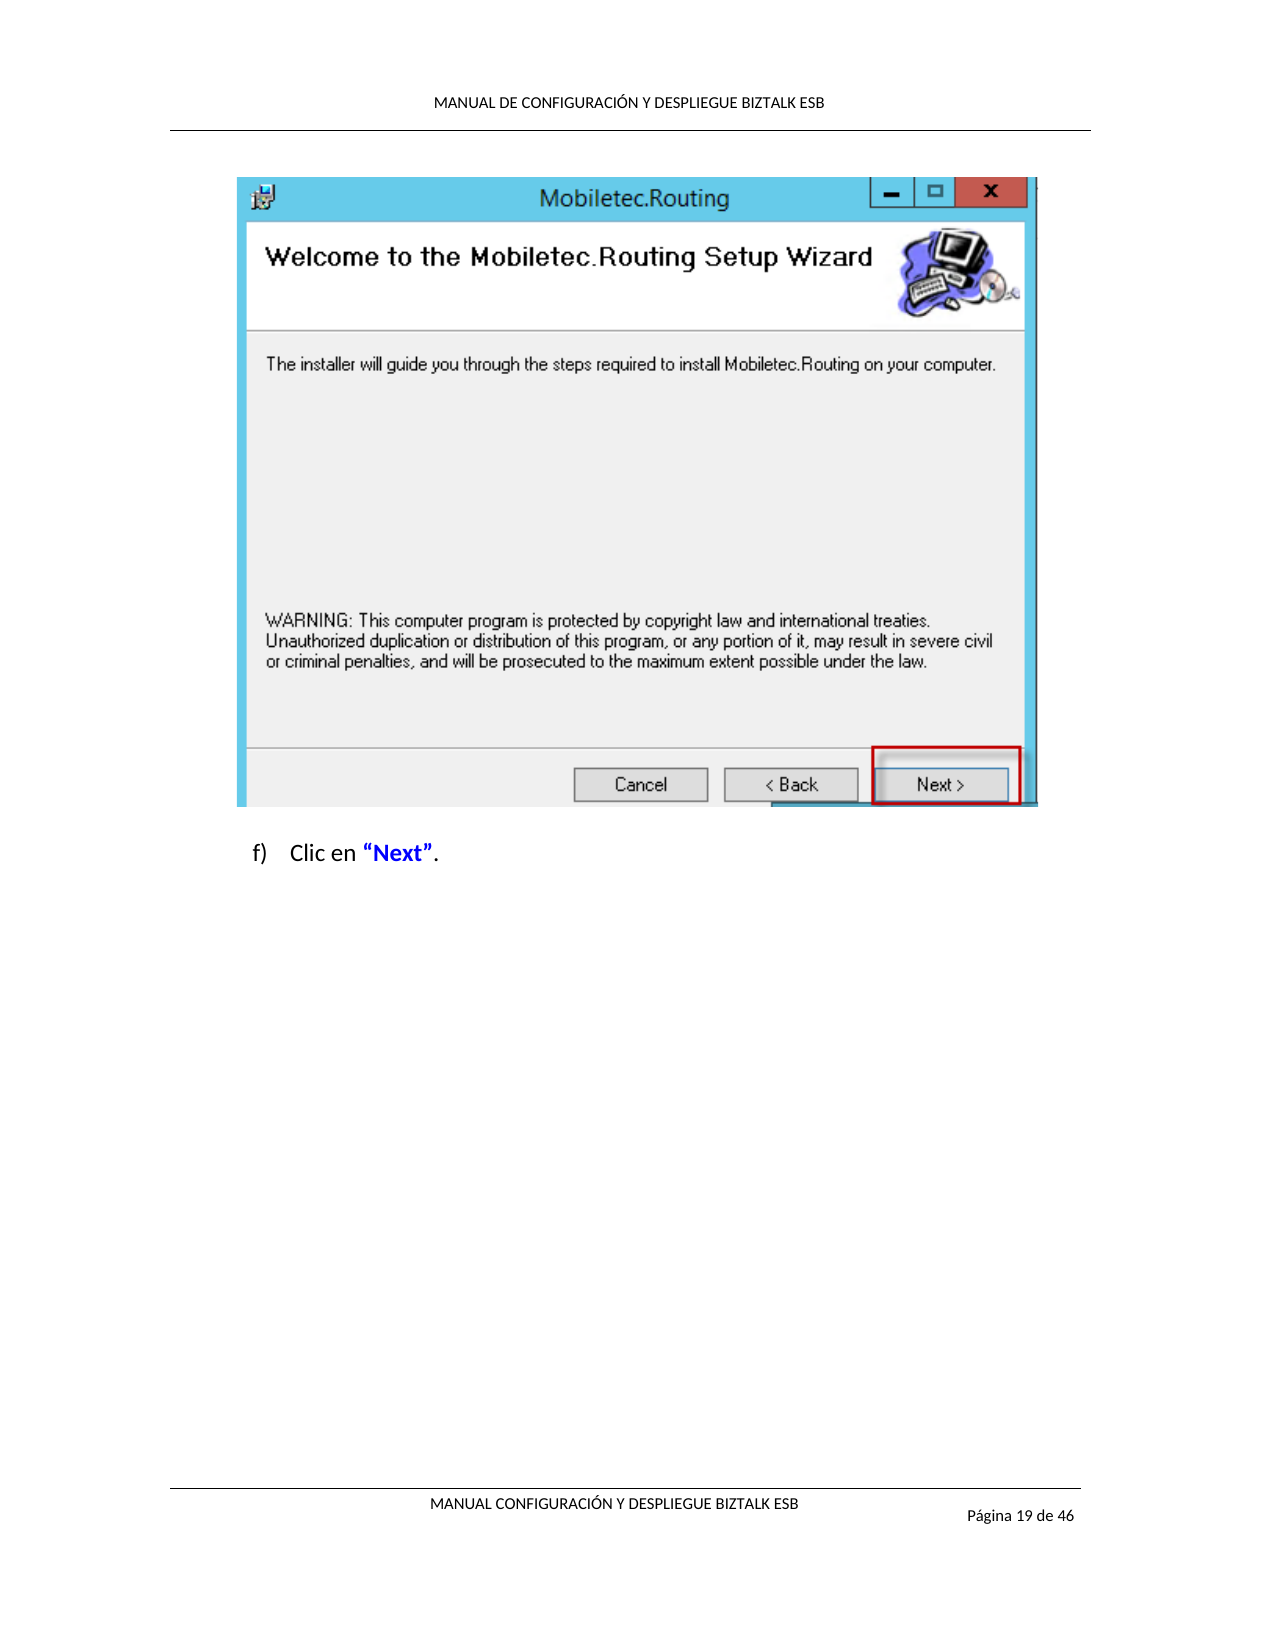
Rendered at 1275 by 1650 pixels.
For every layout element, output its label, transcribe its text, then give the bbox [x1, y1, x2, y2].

list Clic en “Next”. [252, 837, 1098, 868]
picture [236, 177, 1039, 807]
